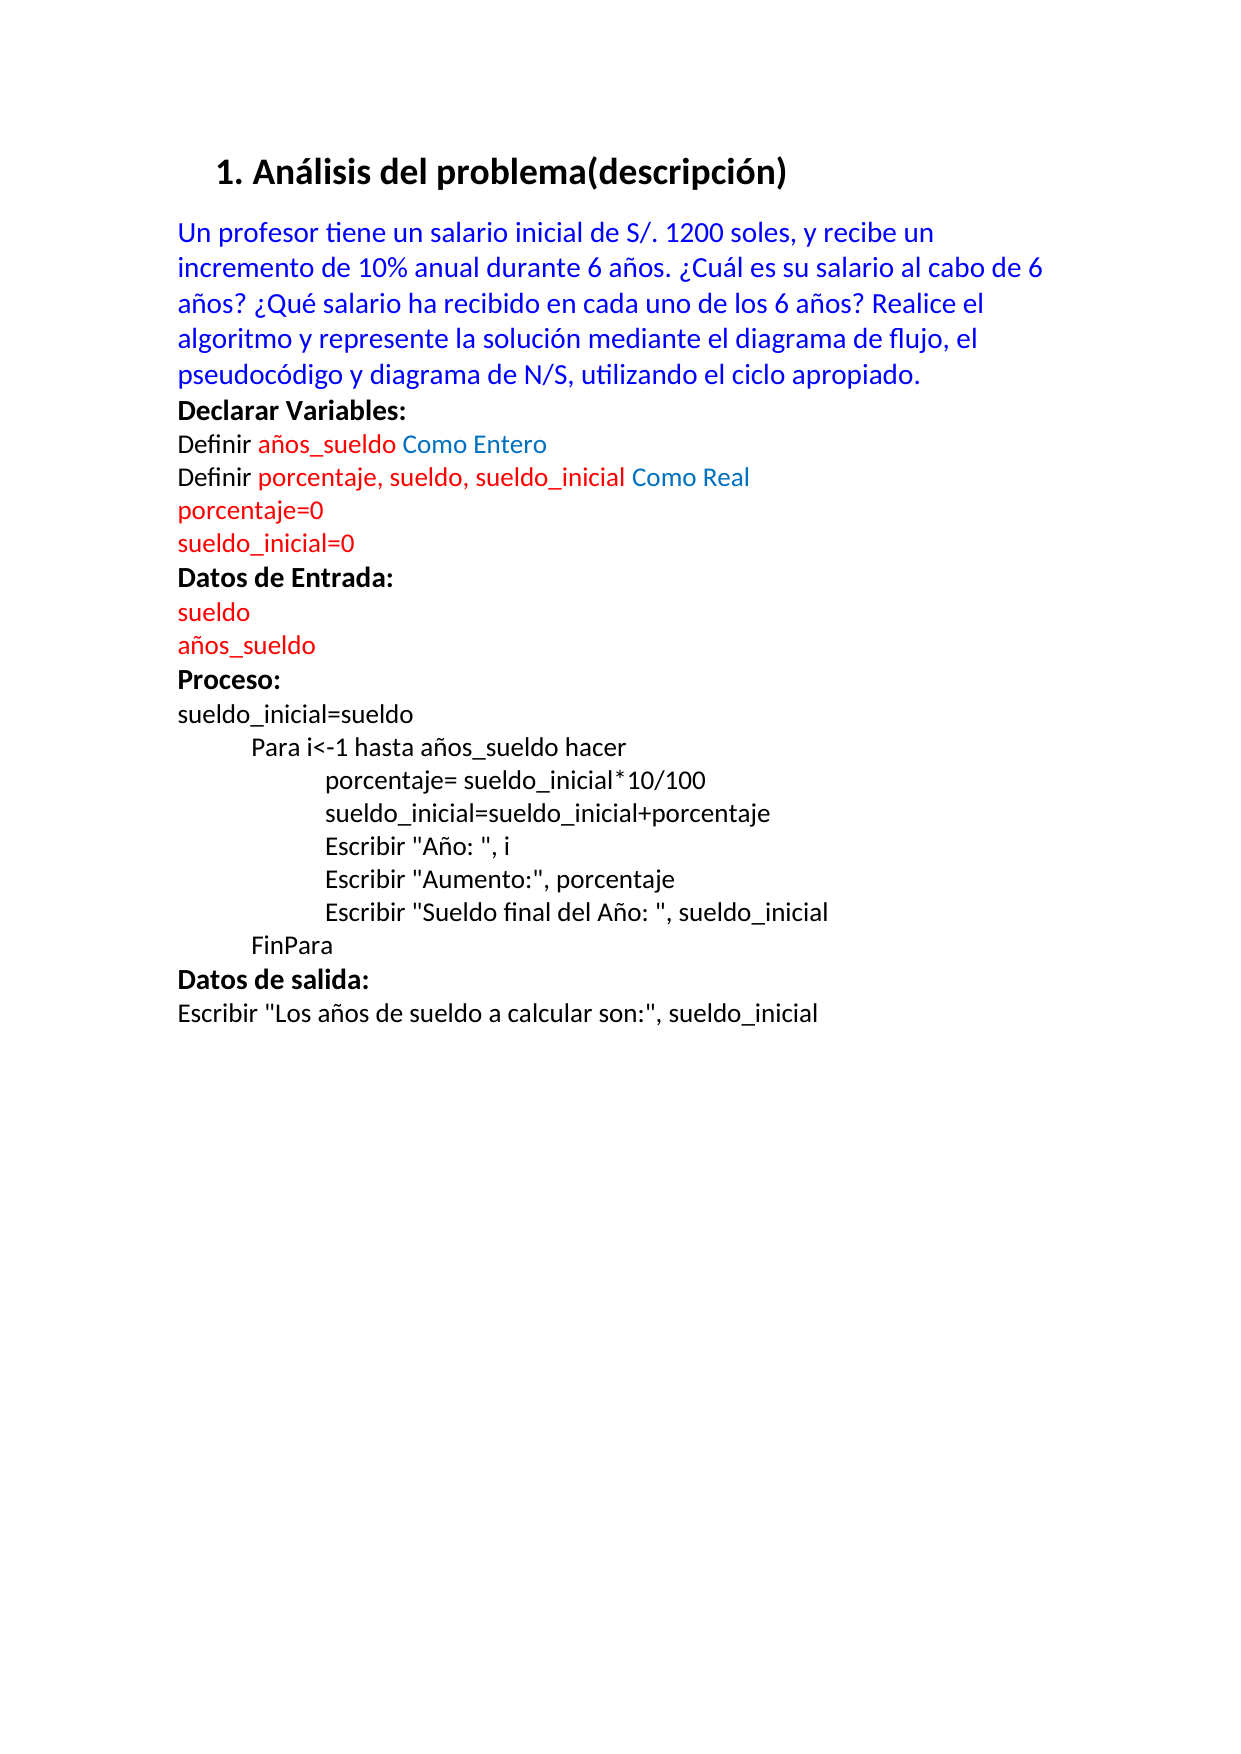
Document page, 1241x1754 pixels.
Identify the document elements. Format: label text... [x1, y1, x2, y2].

text Escribir "Sueldo final del Año: ", sueldo_inicial [177, 895, 1063, 928]
text Datos de salida: [177, 961, 1063, 997]
list Análisis del problema(descripción) [215, 148, 1063, 193]
text Definir porcentaje, sueldo, sueldo_inicial Como Real [177, 461, 1063, 493]
text sueldo_inicial=sueldo [177, 697, 1063, 730]
text Un profesor tiene un salario inicial de S/. 1200 soles, y recibe un incremento de 10% anual durante 6 años. ¿Cuál es su salario al cabo de 6 años? ¿Qué salario ha recibido en cada uno de los 6 años? Realice el algoritmo y represente la solución mediante el diagrama de flujo, el pseudocódigo y diagrama de N/S, utilizando el ciclo apropiado. [177, 214, 1063, 392]
text FinPara [177, 928, 1063, 961]
text sueldo_inicial=sueldo_inicial+porcentaje [177, 796, 1063, 829]
text Datos de Entrada: [177, 559, 1063, 595]
text porcentaje= sueldo_inicial*10/100 [177, 763, 1063, 796]
text Para i<-1 hasta años_sueldo hacer [177, 730, 1063, 763]
text Escribir "Aumento:", porcentaje [177, 862, 1063, 895]
text años_sueldo [177, 628, 1063, 661]
text Escribir "Año: ", i [177, 829, 1063, 862]
text sueldo [177, 595, 1063, 628]
text sueldo_inicial=0 [177, 527, 1063, 559]
text Declarar Variables: [177, 392, 1063, 427]
text Escribir "Los años de sueldo a calcular son:", sueldo_inicial [177, 997, 1063, 1030]
text Proceso: [177, 661, 1063, 697]
text porcentaje=0 [177, 493, 1063, 527]
text Definir años_sueldo Como Entero [177, 427, 1063, 461]
